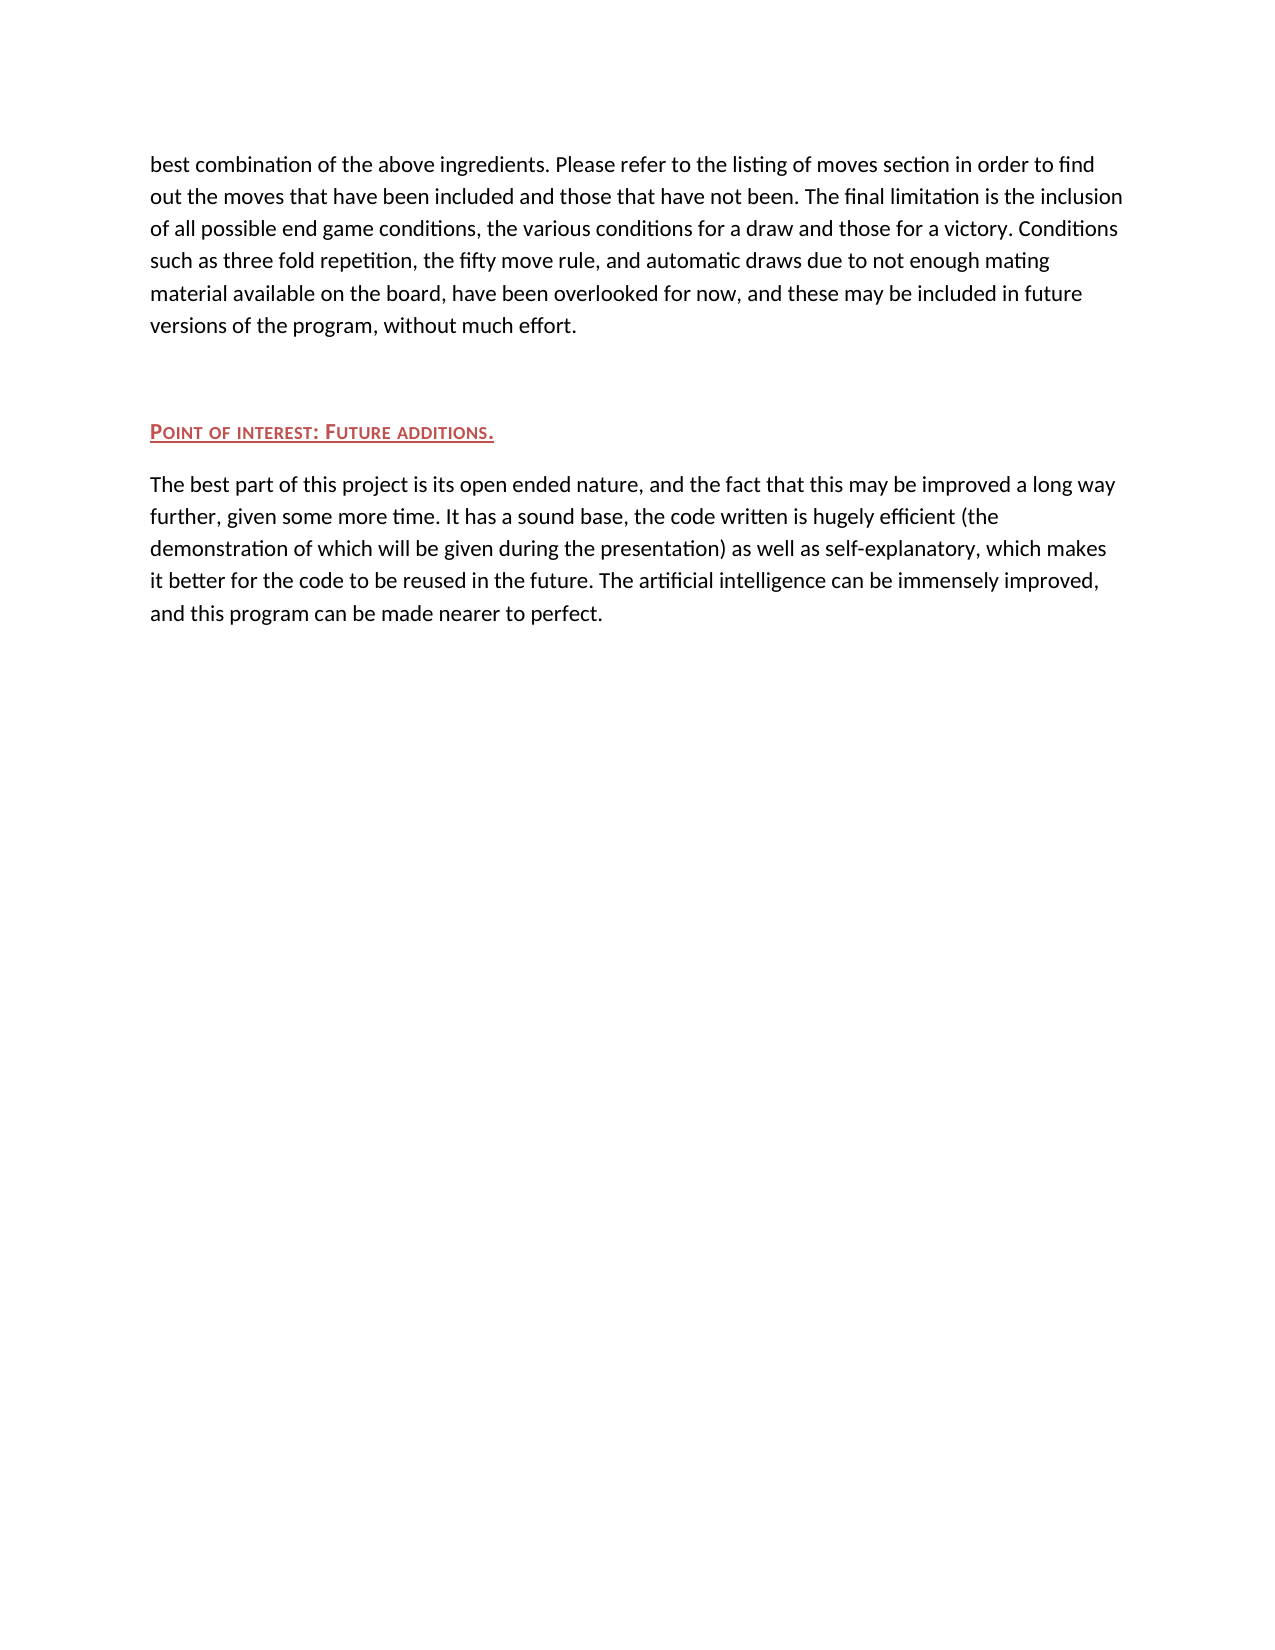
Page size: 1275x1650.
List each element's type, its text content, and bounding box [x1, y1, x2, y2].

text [150, 150, 1125, 339]
text Point of interest: Future additions. [150, 417, 1125, 445]
text The best part of this project is its open ended nature, and the fact that this may be improved a long way further, given some more time. It has a sound base, the code written is hugely efficient (the demonstration of which will be given during the presentation) as well as self-explanatory, which makes it better for the code to be reused in the future. The artificial intelligence can be immensely improved, and this program can be made nearer to perfect. [150, 470, 1125, 627]
